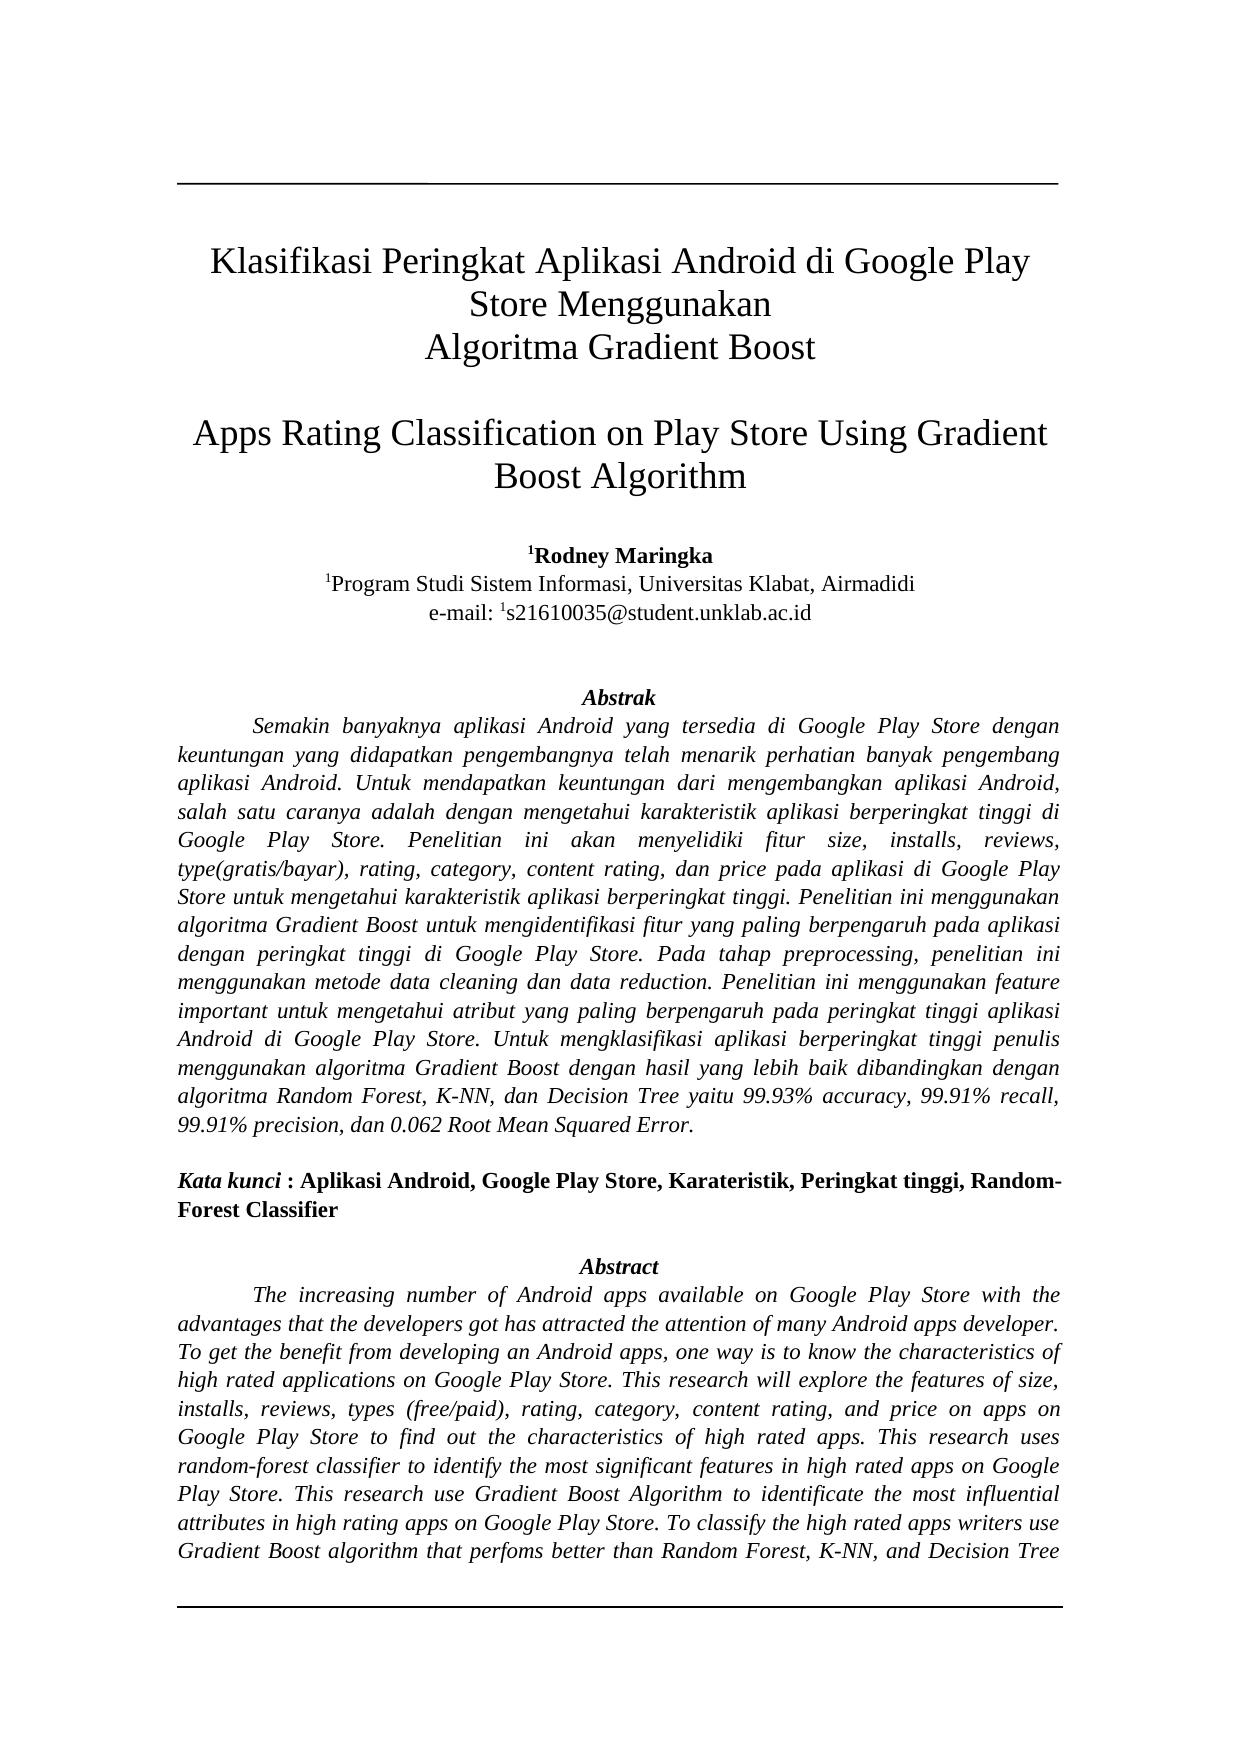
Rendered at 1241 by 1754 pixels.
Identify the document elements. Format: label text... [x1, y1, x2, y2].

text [177, 1281, 1063, 1563]
text Abstrak [177, 684, 1063, 710]
text e-mail: 1s21610035@student.unklab.ac.id [177, 599, 1063, 625]
text 1Rodney Maringka [177, 542, 1063, 568]
text Kata kunci : Aplikasi Android, Google Play Store, Karateristik, Peringkat tinggi, Random-Forest Classifier [177, 1167, 1063, 1222]
title Algoritma Gradient Boost [177, 324, 1063, 367]
text Semakin banyaknya aplikasi Android yang tersedia di Google Play Store dengan keuntungan yang didapatkan pengembangnya telah menarik perhatian banyak pengembang aplikasi Android. Untuk mendapatkan keuntungan dari mengembangkan aplikasi Android, salah satu caranya adalah dengan mengetahui karakteristik aplikasi berperingkat tinggi di Google Play Store. Penelitian ini akan menyelidiki fitur size, installs, reviews, type(gratis/bayar), rating, category, content rating, dan price pada aplikasi di Google Play Store untuk mengetahui karakteristik aplikasi berperingkat tinggi. Penelitian ini menggunakan algoritma Gradient Boost untuk mengidentifikasi fitur yang paling berpengaruh pada aplikasi dengan peringkat tinggi di Google Play Store. Pada tahap preprocessing, penelitian ini menggunakan metode data cleaning dan data reduction. Penelitian ini menggunakan feature important untuk mengetahui atribut yang paling berpengaruh pada peringkat tinggi aplikasi Android di Google Play Store. Untuk mengklasifikasi aplikasi berperingkat tinggi penulis menggunakan algoritma Gradient Boost dengan hasil yang lebih baik dibandingkan dengan algoritma Random Forest, K-NN, dan Decision Tree yaitu 99.93% accuracy, 99.91% recall, 99.91% precision, dan 0.062 Root Mean Squared Error. [177, 712, 1063, 1137]
title Apps Rating Classification on Play Store Using Gradient Boost Algorithm [177, 411, 1063, 497]
text Abstract [177, 1253, 1063, 1279]
text 1Program Studi Sistem Informasi, Universitas Klabat, Airmadidi [177, 570, 1063, 597]
title Klasifikasi Peringkat Aplikasi Android di Google Play Store Menggunakan [177, 238, 1063, 324]
